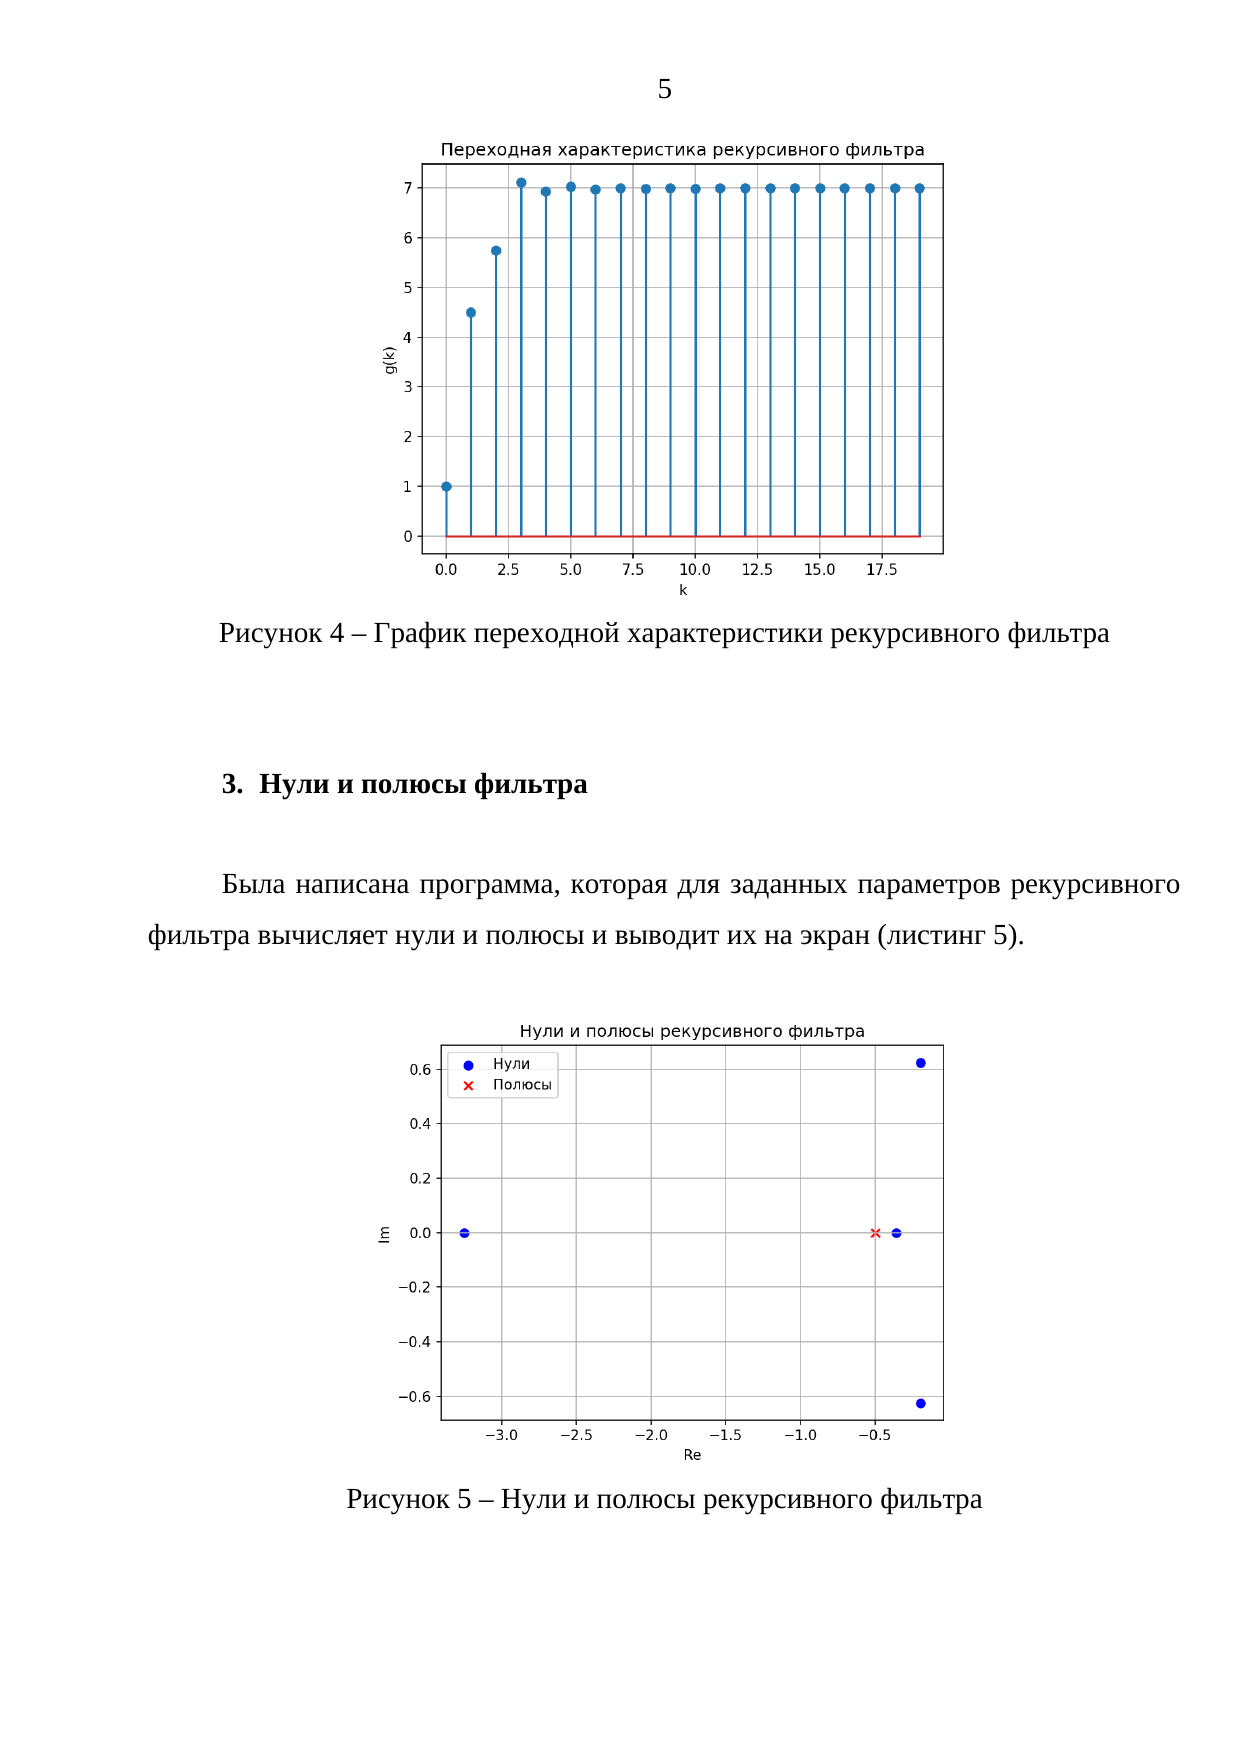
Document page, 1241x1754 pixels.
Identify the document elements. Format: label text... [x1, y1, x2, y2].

text Рисунок 4 – График переходной характеристики рекурсивного фильтра [148, 615, 1181, 648]
picture [372, 1017, 956, 1465]
text Была написана программа, которая для заданных параметров рекурсивного фильтра вычисляет нули и полюсы и выводит их на экран (листинг 5). [148, 867, 1181, 950]
text Рисунок 5 – Нули и полюсы рекурсивного фильтра [148, 1481, 1181, 1515]
subtitle Нули и полюсы фильтра [222, 766, 1181, 799]
picture [380, 137, 949, 599]
